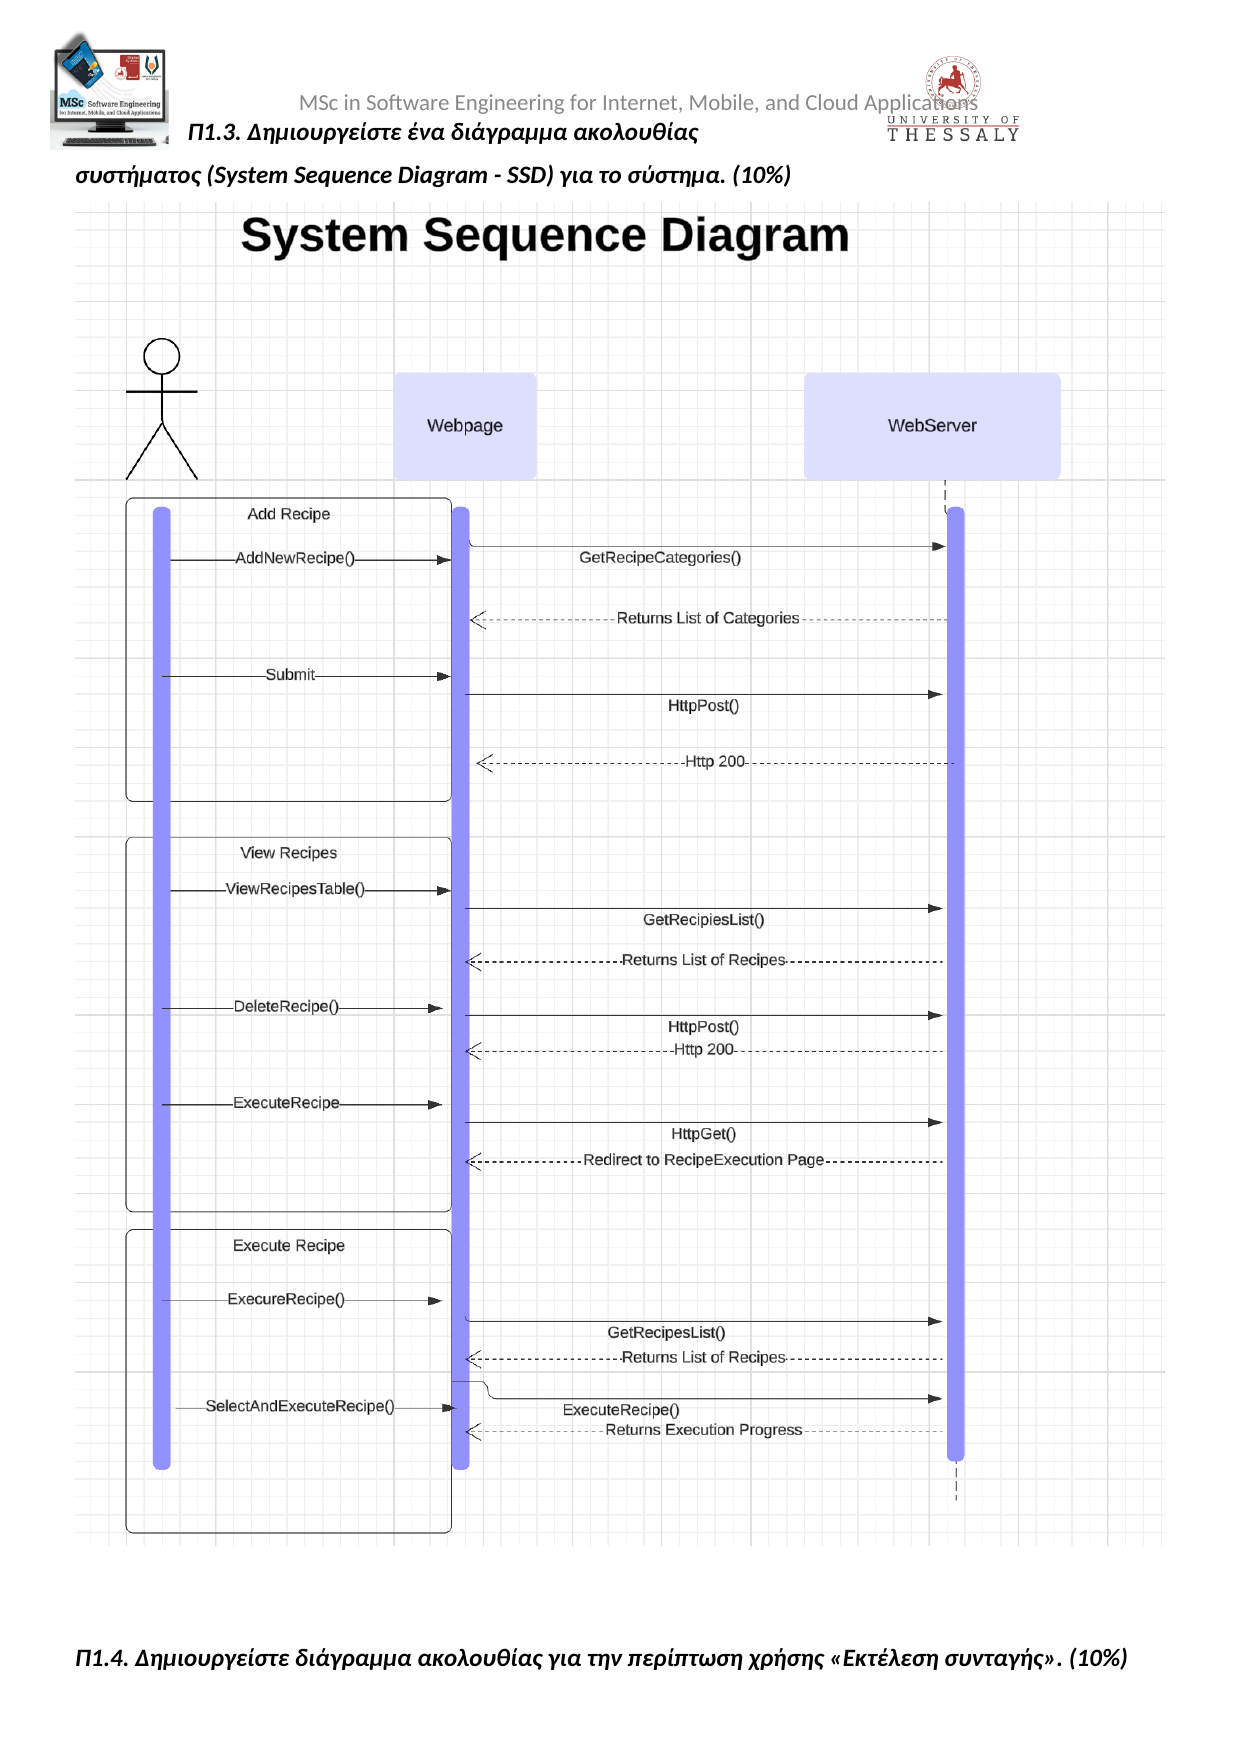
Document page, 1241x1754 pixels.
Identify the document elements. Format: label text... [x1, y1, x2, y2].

text Π1.3. Δημιουργείστε ένα διάγραμμα ακολουθίας συστήματος (System Sequence Diagram - SSD) για το σύστημα. (10%) [75, 116, 1165, 190]
picture [839, 40, 1078, 116]
picture [50, 31, 169, 150]
text Π1.4. Δημιουργείστε διάγραμμα ακολουθίας για την περίπτωση χρήσης «Εκτέλεση συνταγής». (10%) [75, 1643, 1165, 1673]
picture [75, 202, 1166, 1546]
